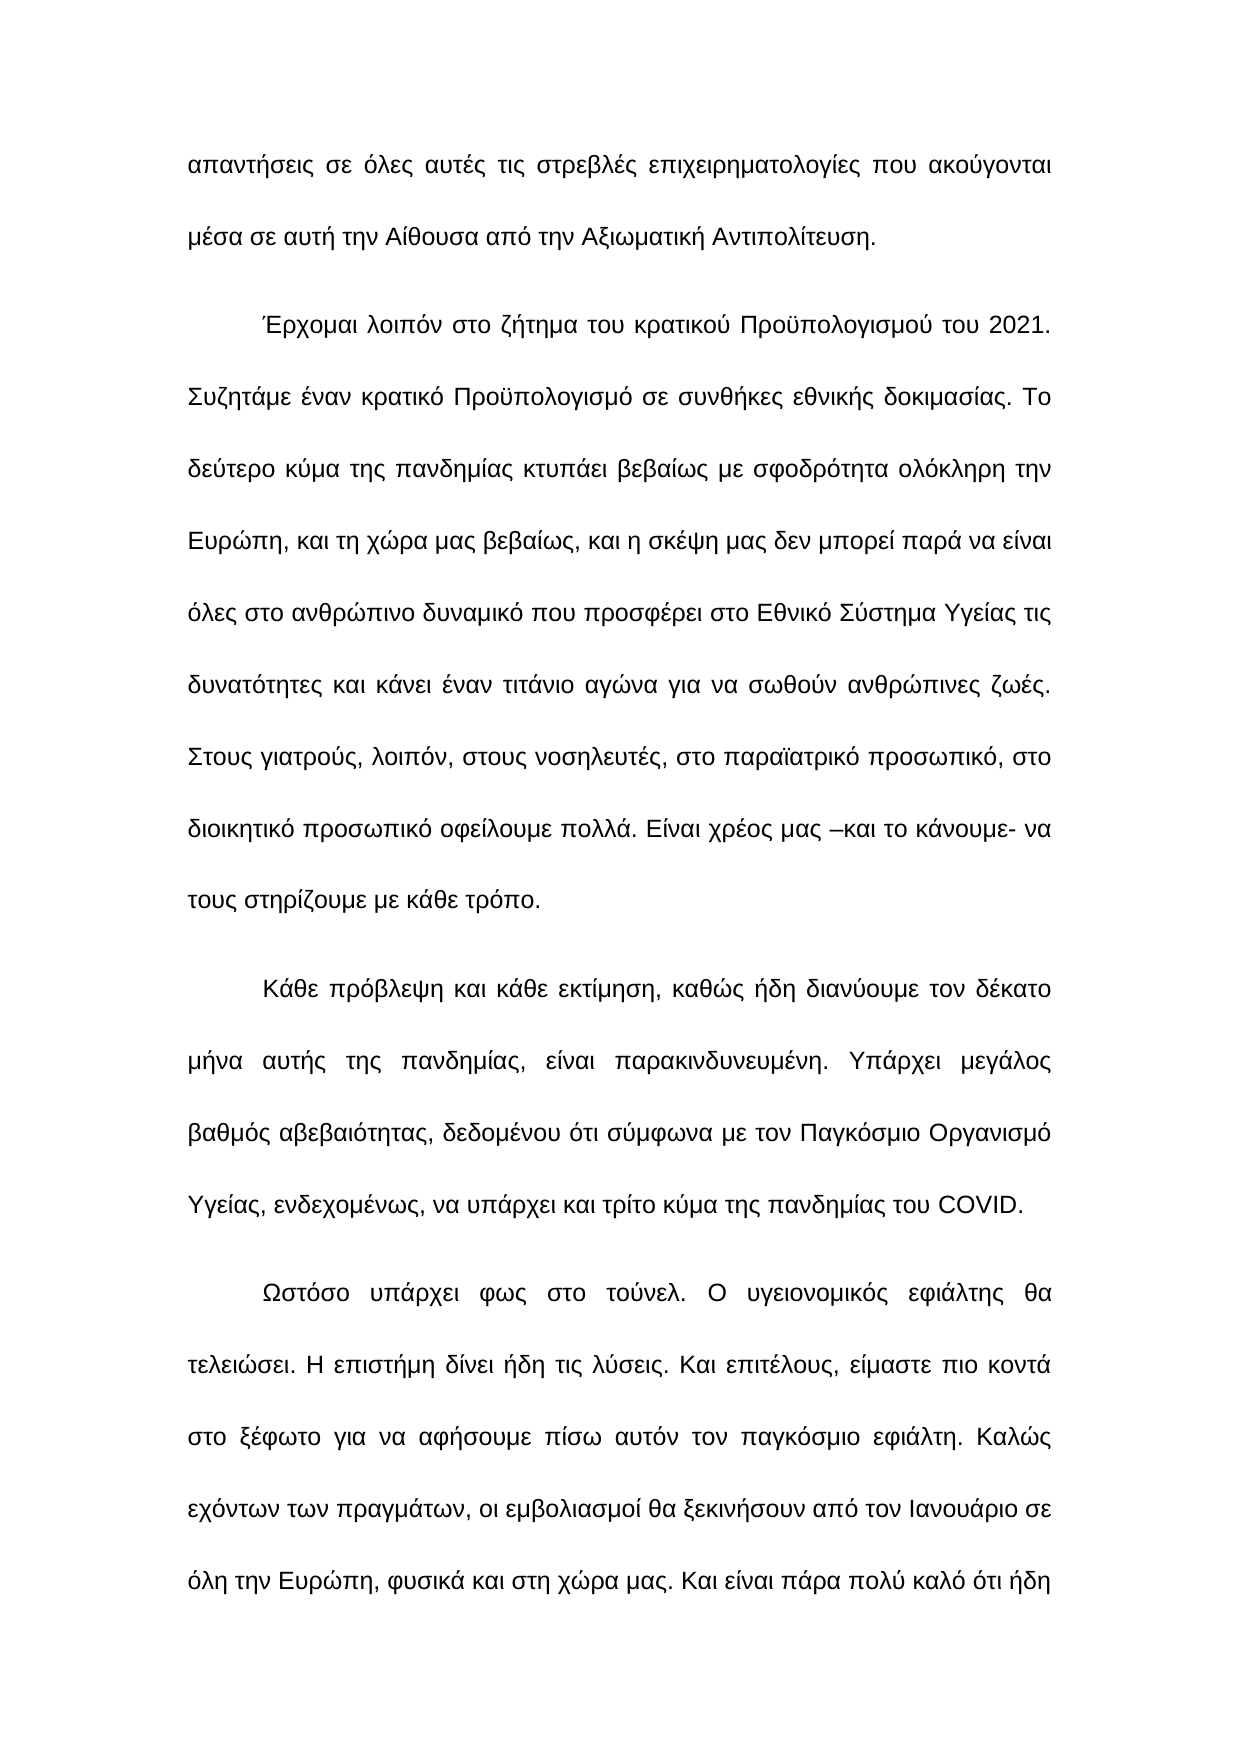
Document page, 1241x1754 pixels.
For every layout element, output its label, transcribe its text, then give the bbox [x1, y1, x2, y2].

text Έρχομαι λοιπόν στο ζήτημα του κρατικού Προϋπολογισμού του 2021. Συζητάμε έναν κρατικό Προϋπολογισμό σε συνθήκες εθνικής δοκιμασίας. Το δεύτερο κύμα της πανδημίας κτυπάει βεβαίως με σφοδρότητα ολόκληρη την Ευρώπη, και τη χώρα μας βεβαίως, και η σκέψη μας δεν μπορεί παρά να είναι όλες στο ανθρώπινο δυναμικό που προσφέρει στο Εθνικό Σύστημα Υγείας τις δυνατότητες και κάνει έναν τιτάνιο αγώνα για να σωθούν ανθρώπινες ζωές. Στους γιατρούς, λοιπόν, στους νοσηλευτές, στο παραϊατρικό προσωπικό, στο διοικητικό προσωπικό οφείλουμε πολλά. Είναι χρέος μας –και το κάνουμε- να τους στηρίζουμε με κάθε τρόπο. [187, 310, 1053, 914]
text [187, 150, 1053, 251]
text Κάθε πρόβλεψη και κάθε εκτίμηση, καθώς ήδη διανύουμε τον δέκατο μήνα αυτής της πανδημίας, είναι παρακινδυνευμένη. Υπάρχει μεγάλος βαθμός αβεβαιότητας, δεδομένου ότι σύμφωνα με τον Παγκόσμιο Οργανισμό Υγείας, ενδεχομένως, να υπάρχει και τρίτο κύμα της πανδημίας του COVID. [187, 974, 1053, 1218]
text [187, 1278, 1053, 1594]
